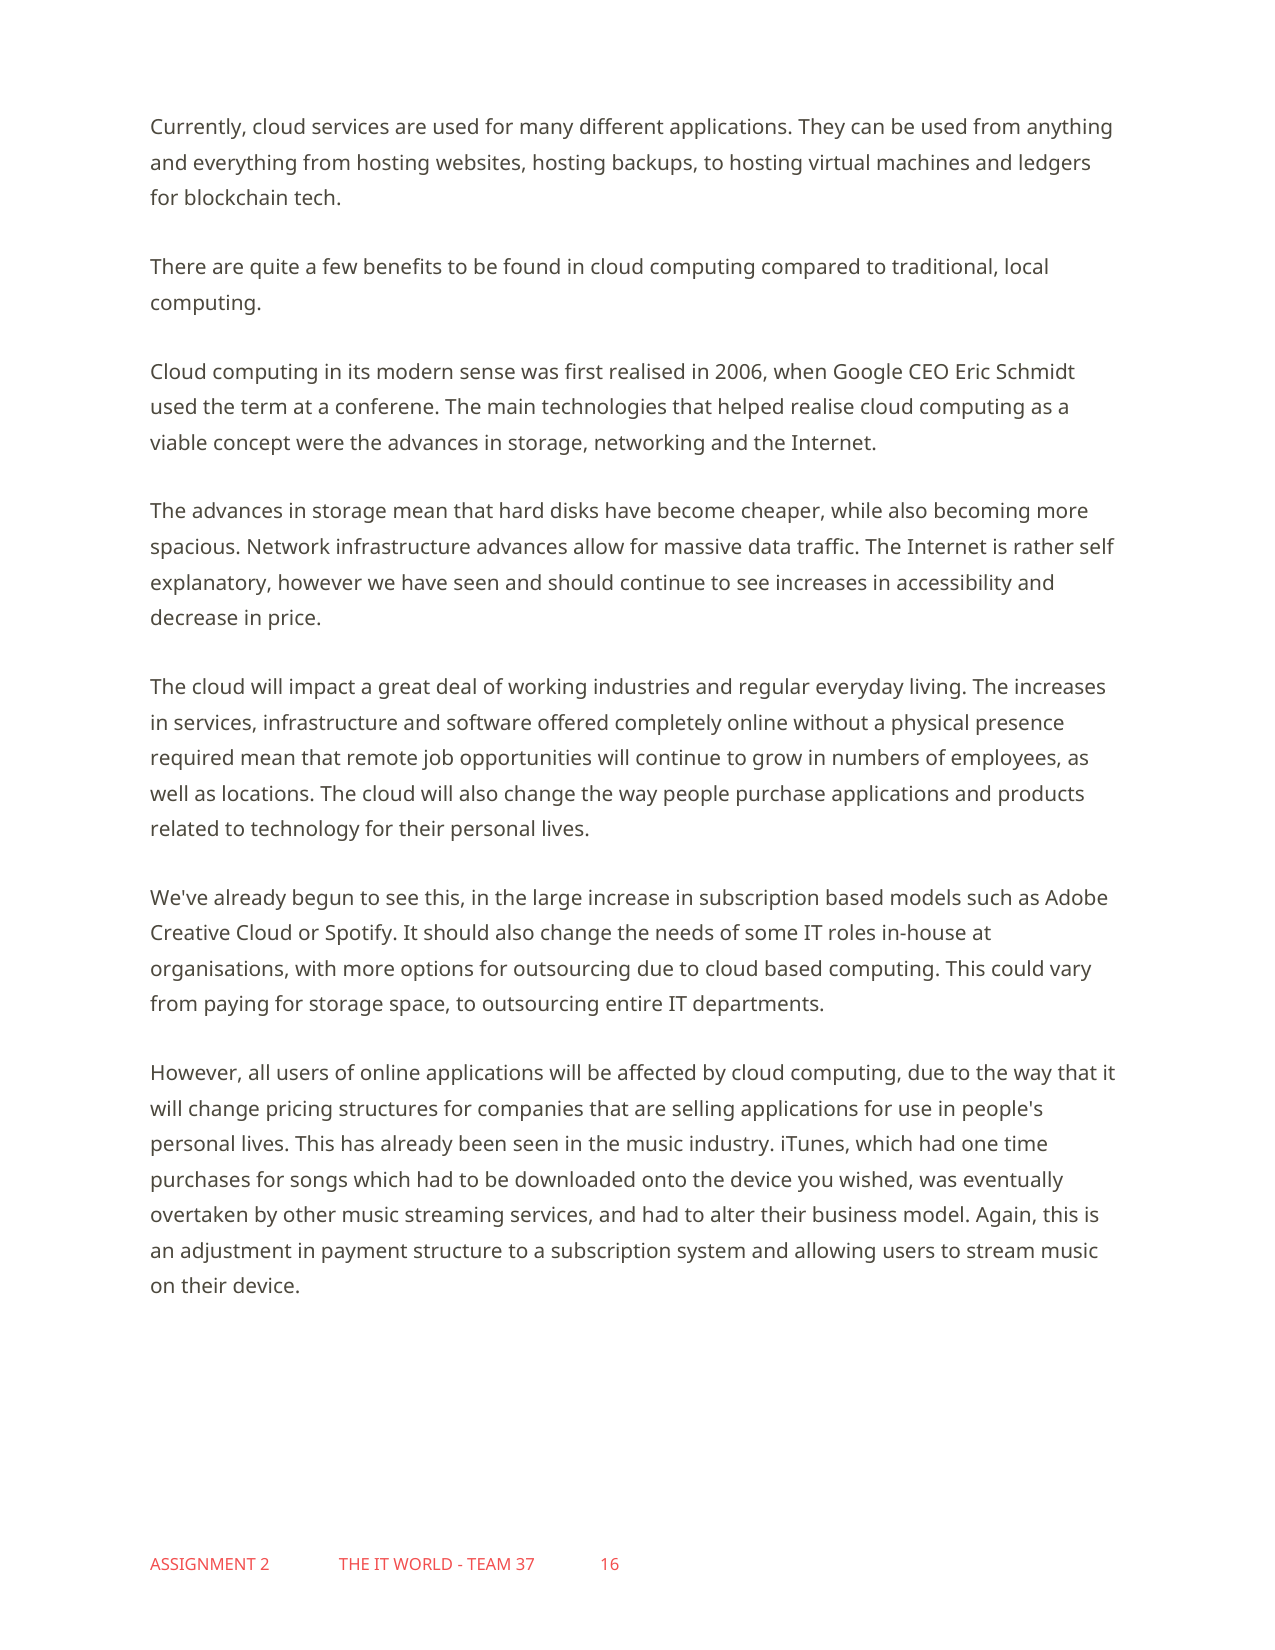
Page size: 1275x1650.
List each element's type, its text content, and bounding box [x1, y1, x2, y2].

text However, all users of online applications will be affected by cloud computing, due to the way that it will change pricing structures for companies that are selling applications for use in people's personal lives. This has already been seen in the music industry. iTunes, which had one time purchases for songs which had to be downloaded onto the device you wished, was eventually overtaken by other music streaming services, and had to alter their business model. Again, this is an adjustment in payment structure to a subscription system and allowing users to stream music on their device. [150, 1058, 1125, 1300]
text The cloud will impact a great deal of working industries and regular everyday living. The increases in services, infrastructure and software offered completely online without a physical presence required mean that remote job opportunities will continue to grow in numbers of employees, as well as locations. The cloud will also change the way people purchase applications and products related to technology for their personal lives. [150, 672, 1125, 843]
text There are quite a few benefits to be found in cloud computing compared to traditional, local computing. [150, 252, 1125, 316]
text Currently, cloud services are used for many different applications. They can be used from anything and everything from hosting websites, hosting backups, to hosting virtual machines and ledgers for blockchain tech. [150, 112, 1125, 212]
text The advances in storage mean that hard disks have become cheaper, while also becoming more spacious. Network infrastructure advances allow for massive data traffic. The Internet is rather self explanatory, however we have seen and should continue to see increases in accessibility and decrease in price. [150, 497, 1125, 632]
text We've already begun to see this, in the large increase in subscription based models such as Adobe Creative Cloud or Spotify. It should also change the needs of some IT roles in-house at organisations, with more options for outsourcing due to cloud based computing. This could vary from paying for storage space, to outsourcing entire IT departments. [150, 883, 1125, 1018]
text Cloud computing in its modern sense was first realised in 2006, when Google CEO Eric Schmidt used the term at a conferene. The main technologies that helped realise cloud computing as a viable concept were the advances in storage, networking and the Internet. [150, 357, 1125, 456]
